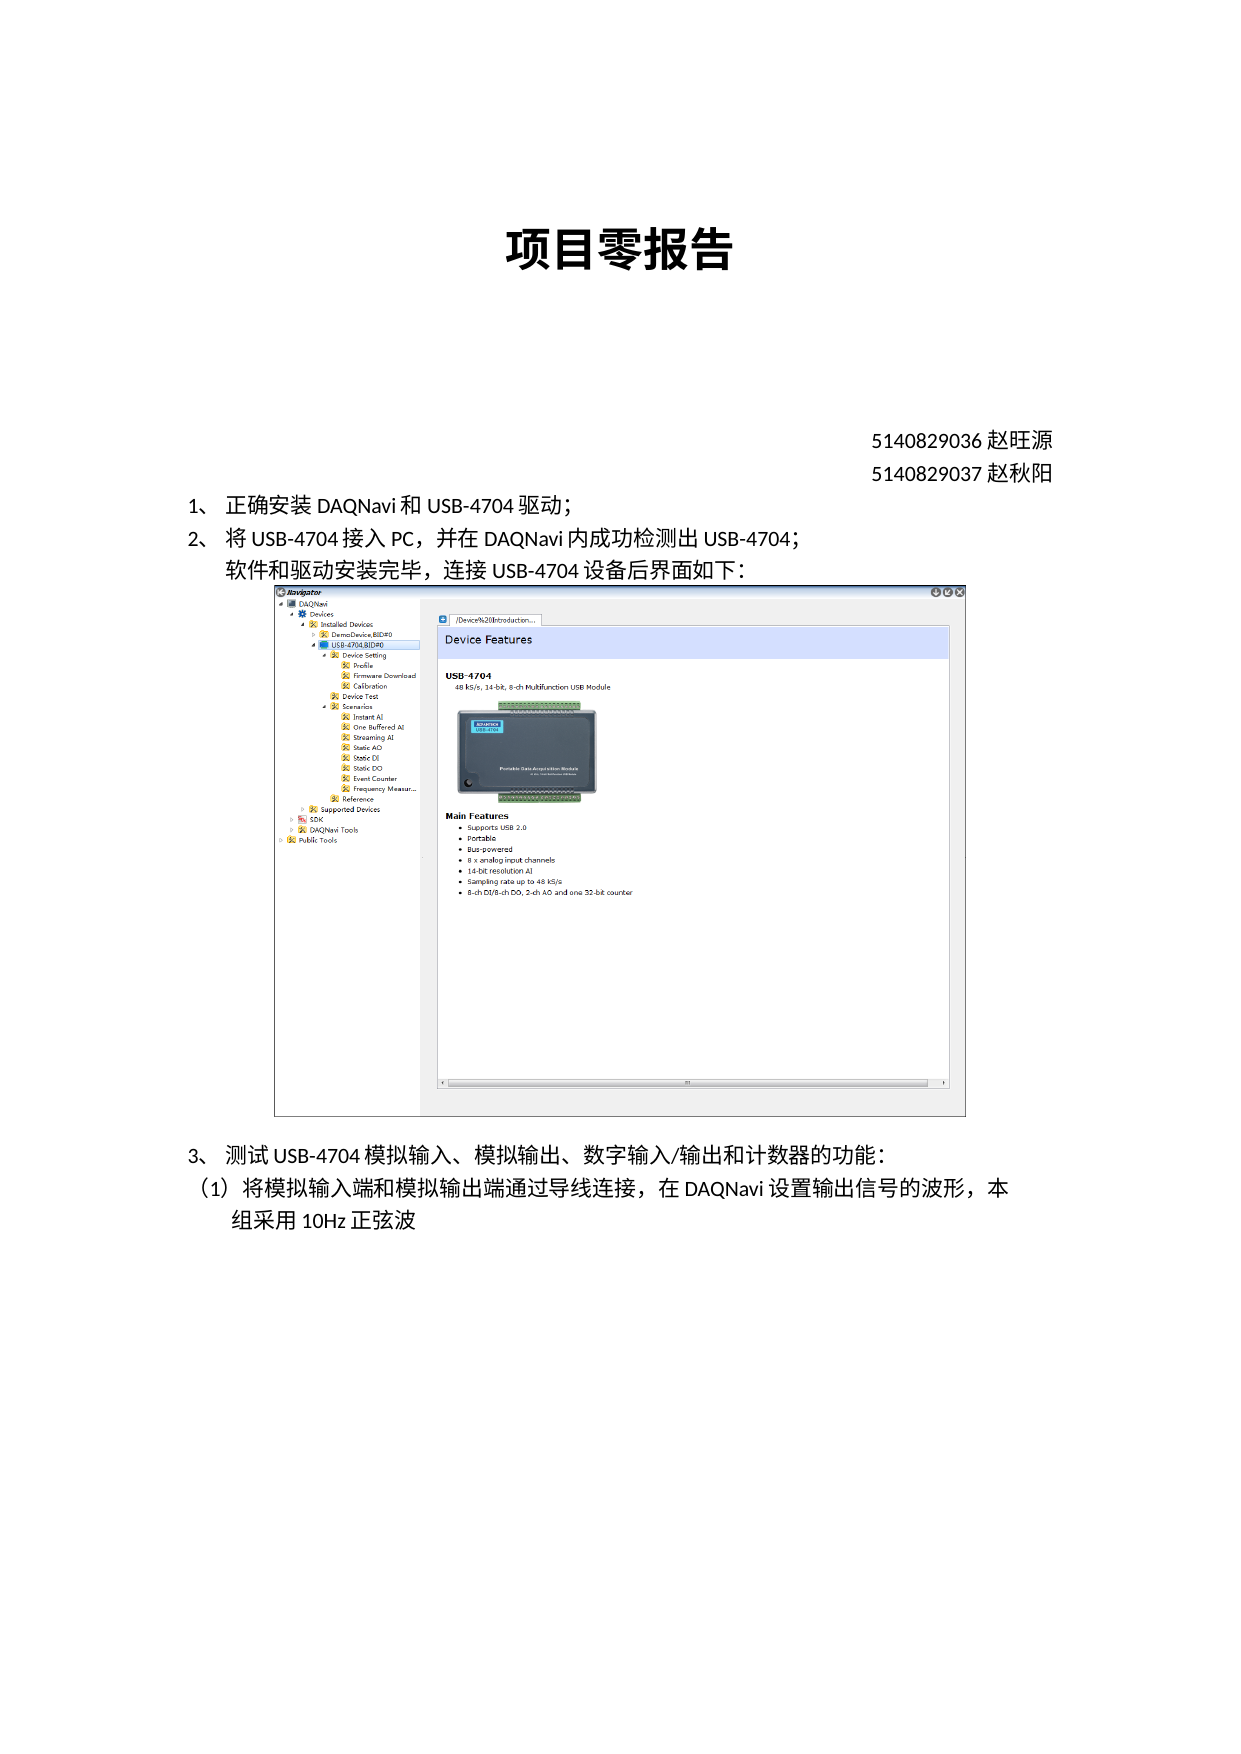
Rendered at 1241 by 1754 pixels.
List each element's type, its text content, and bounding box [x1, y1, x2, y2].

text 5140829037 赵秋阳 [187, 455, 1053, 488]
picture [274, 585, 966, 1117]
text 5140829036 赵旺源 [187, 423, 1053, 455]
list 正确安装DAQNavi和USB-4704驱动； [187, 488, 1053, 520]
list 测试USB-4704模拟输入、模拟输出、数字输入/输出和计数器的功能： [187, 1138, 1053, 1170]
list 将模拟输入端和模拟输出端通过导线连接，在DAQNavi设置输出信号的波形，本 组采用10Hz正弦波 [187, 1170, 1053, 1235]
list 软件和驱动安装完毕，连接USB-4704设备后界面如下： [225, 553, 1053, 585]
list 将USB-4704接入PC，并在DAQNavi内成功检测出USB-4704； [187, 520, 1053, 553]
subtitle 项目零报告 [187, 197, 1053, 295]
